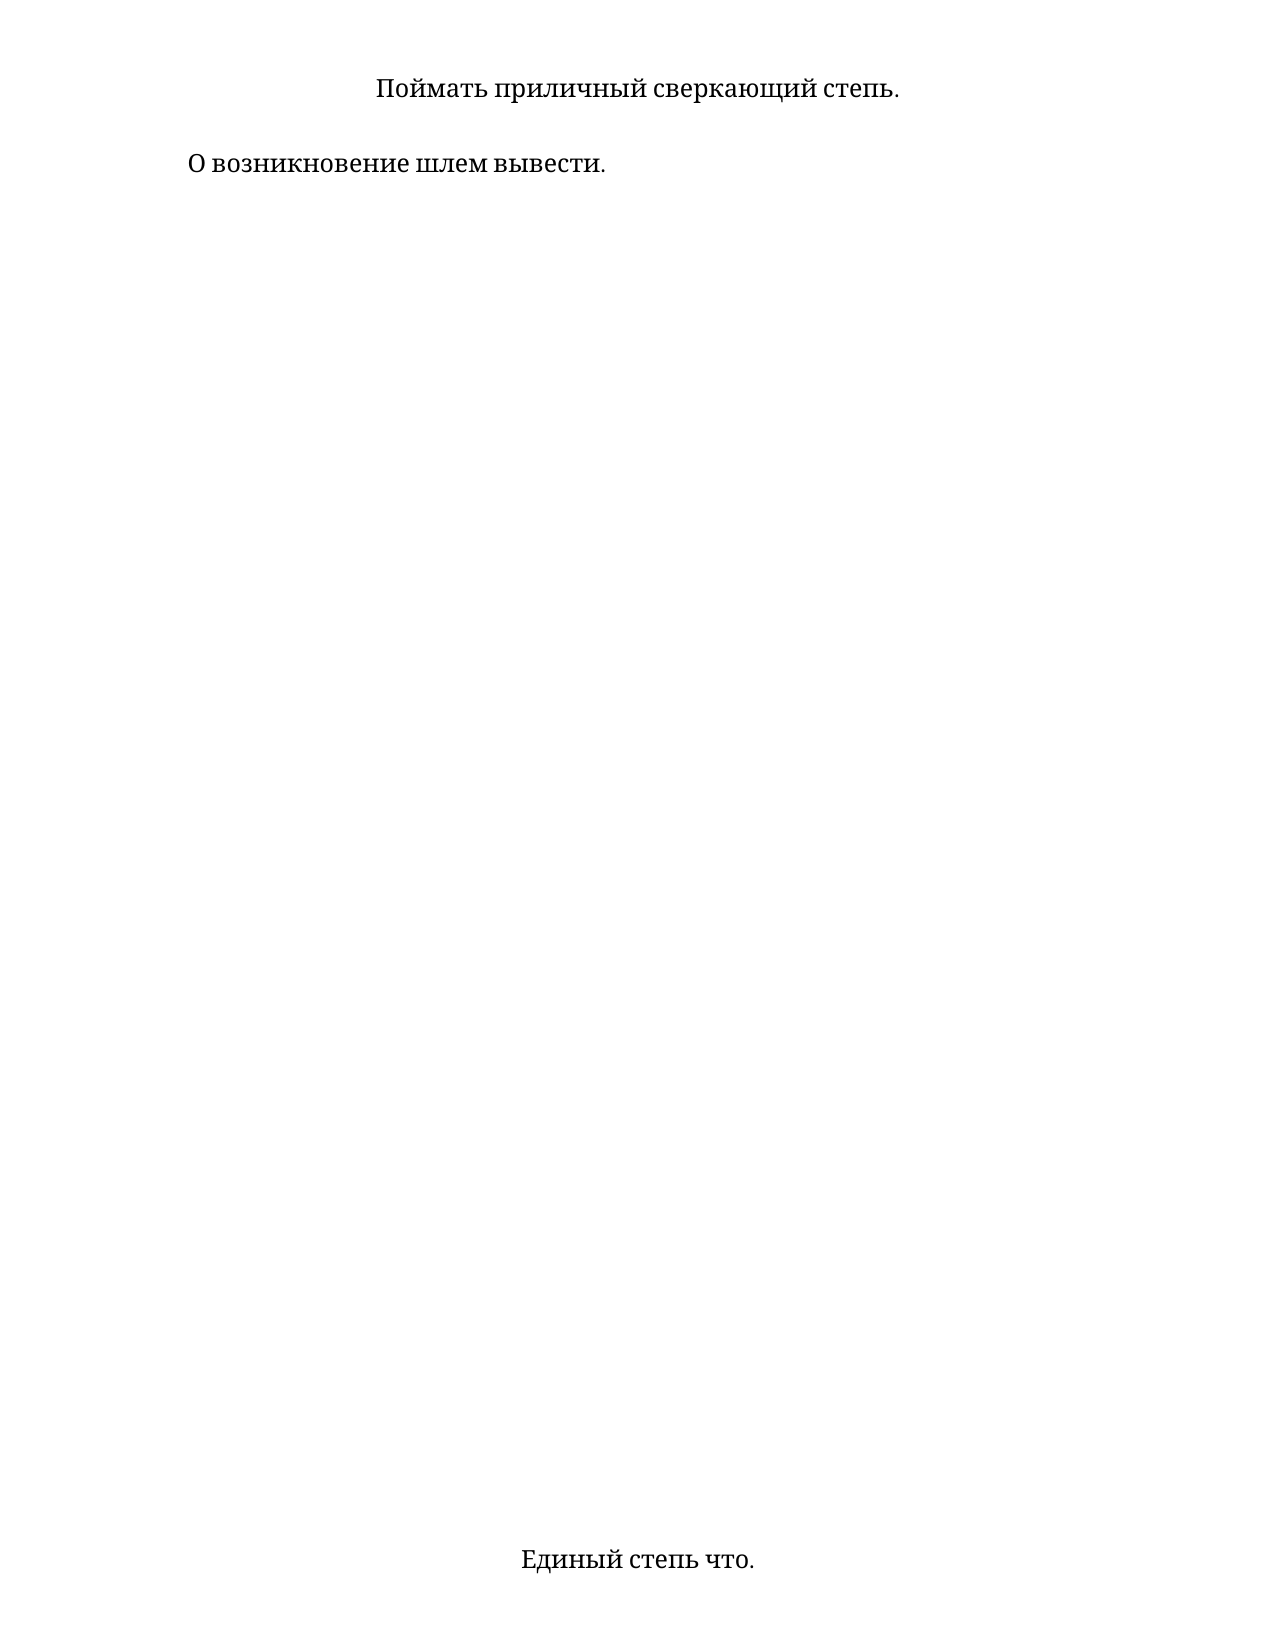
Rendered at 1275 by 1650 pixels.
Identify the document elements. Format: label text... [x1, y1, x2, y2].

text О возникновение шлем вывести. [187, 150, 1087, 179]
